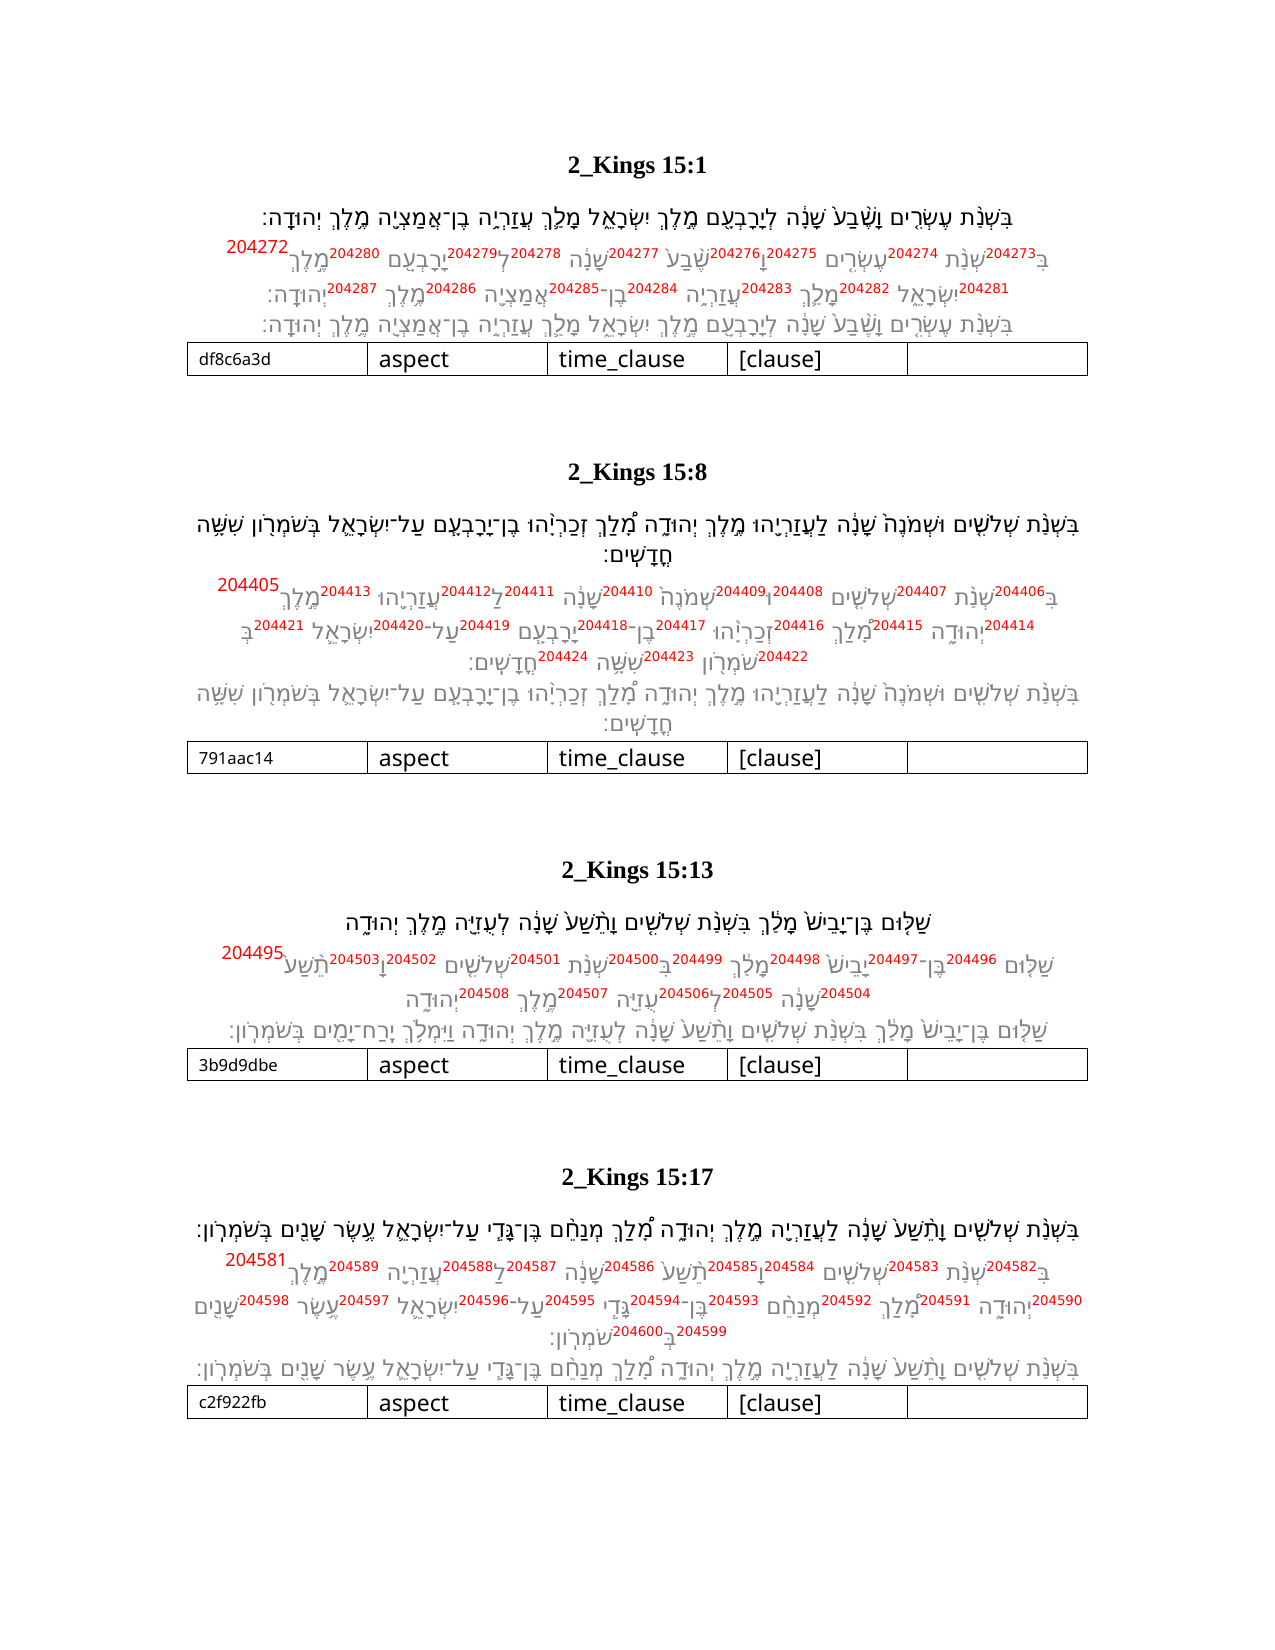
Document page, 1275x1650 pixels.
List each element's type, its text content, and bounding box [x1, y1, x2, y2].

text שַׁלּ֤וּם בֶּן־יָבֵישׁ֙ מָלַ֔ךְ בִּשְׁנַ֨ת שְׁלֹשִׁ֤ים וָתֵ֨שַׁע֙ שָׁנָ֔ה לְעֻזִיָּ֖ה מֶ֣לֶךְ יְהוּדָ֑ה [187, 909, 1087, 936]
text שַׁלּ֤וּם בֶּן־יָבֵישׁ֙ מָלַ֔ךְ בִּשְׁנַ֨ת שְׁלֹשִׁ֤ים וָתֵ֨שַׁע֙ שָׁנָ֔ה לְעֻזִיָּ֖ה מֶ֣לֶךְ יְהוּדָ֑ה וַיִּמְלֹ֥ךְ יֶֽרַח־יָמִ֖ים בְּשֹׁמְרֹֽון׃ [187, 1017, 1087, 1044]
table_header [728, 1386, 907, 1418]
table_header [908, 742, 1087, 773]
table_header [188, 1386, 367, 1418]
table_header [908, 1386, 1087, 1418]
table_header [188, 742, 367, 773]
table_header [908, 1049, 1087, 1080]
text 204495שַׁלּ֤וּם 204496בֶּן־204497יָבֵישׁ֙ 204498מָלַ֔ךְ 204499בִּ204500שְׁנַ֨ת 204501שְׁלֹשִׁ֤ים 204502וָ204503תֵ֨שַׁע֙ 204504שָׁנָ֔ה 204505לְ204506עֻזִיָּ֖ה 204507מֶ֣לֶךְ 204508יְהוּדָ֑ה [187, 940, 1087, 1013]
text 204272בִּ204273שְׁנַ֨ת 204274עֶשְׂרִ֤ים 204275וָ204276שֶׁ֨בַע֙ 204277שָׁנָ֔ה 204278לְ204279יָרָבְעָ֖ם 204280מֶ֣לֶךְ 204281יִשְׂרָאֵ֑ל 204282מָלַ֛ךְ 204283עֲזַרְיָ֥ה 204284בֶן־204285אֲמַצְיָ֖ה 204286מֶ֥לֶךְ 204287יְהוּדָֽה׃ [187, 234, 1087, 308]
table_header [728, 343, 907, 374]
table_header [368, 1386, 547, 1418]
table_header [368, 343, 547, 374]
text 2_Kings 15:1 [187, 150, 1087, 179]
text בִּשְׁנַ֨ת שְׁלֹשִׁ֤ים וּשְׁמֹנֶה֙ שָׁנָ֔ה לַעֲזַרְיָ֖הוּ מֶ֣לֶךְ יְהוּדָ֑ה מָ֠לַךְ זְכַרְיָ֨הוּ בֶן־יָרָבְעָ֧ם עַל־יִשְׂרָאֵ֛ל בְּשֹׁמְרֹ֖ון שִׁשָּׁ֥ה חֳדָשִֽׁים׃ [187, 680, 1087, 737]
text 204405בִּ204406שְׁנַ֨ת 204407שְׁלֹשִׁ֤ים 204408וּ204409שְׁמֹנֶה֙ 204410שָׁנָ֔ה 204411לַ204412עֲזַרְיָ֖הוּ 204413מֶ֣לֶךְ 204414יְהוּדָ֑ה 204415מָ֠לַךְ 204416זְכַרְיָ֨הוּ 204417בֶן־204418יָרָבְעָ֧ם 204419עַל־204420יִשְׂרָאֵ֛ל 204421בְּ204422שֹׁמְרֹ֖ון 204423שִׁשָּׁ֥ה 204424חֳדָשִֽׁים׃ [187, 572, 1087, 676]
text 2_Kings 15:17 [187, 1162, 1087, 1191]
text 2_Kings 15:8 [187, 457, 1087, 486]
text בִּשְׁנַ֨ת עֶשְׂרִ֤ים וָשֶׁ֨בַע֙ שָׁנָ֔ה לְיָרָבְעָ֖ם מֶ֣לֶךְ יִשְׂרָאֵ֑ל מָלַ֛ךְ עֲזַרְיָ֥ה בֶן־אֲמַצְיָ֖ה מֶ֥לֶךְ יְהוּדָֽה׃ [187, 204, 1087, 231]
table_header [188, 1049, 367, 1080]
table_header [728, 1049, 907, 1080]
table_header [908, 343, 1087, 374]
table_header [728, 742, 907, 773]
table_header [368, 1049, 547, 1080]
text בִּשְׁנַ֨ת שְׁלֹשִׁ֤ים וּשְׁמֹנֶה֙ שָׁנָ֔ה לַעֲזַרְיָ֖הוּ מֶ֣לֶךְ יְהוּדָ֑ה מָ֠לַךְ זְכַרְיָ֨הוּ בֶן־יָרָבְעָ֧ם עַל־יִשְׂרָאֵ֛ל בְּשֹׁמְרֹ֖ון שִׁשָּׁ֥ה חֳדָשִֽׁים׃ [187, 511, 1087, 568]
text בִּשְׁנַ֨ת שְׁלֹשִׁ֤ים וָתֵ֨שַׁע֙ שָׁנָ֔ה לַעֲזַרְיָ֖ה מֶ֣לֶךְ יְהוּדָ֑ה מָ֠לַךְ מְנַחֵ֨ם בֶּן־גָּדִ֧י עַל־יִשְׂרָאֵ֛ל עֶ֥שֶׂר שָׁנִ֖ים בְּשֹׁמְרֹֽון׃ [187, 1355, 1087, 1381]
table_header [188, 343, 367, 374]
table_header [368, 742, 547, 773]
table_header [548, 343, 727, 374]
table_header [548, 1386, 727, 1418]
text 204581בִּ204582שְׁנַ֨ת 204583שְׁלֹשִׁ֤ים 204584וָ204585תֵ֨שַׁע֙ 204586שָׁנָ֔ה 204587לַ204588עֲזַרְיָ֖ה 204589מֶ֣לֶךְ 204590יְהוּדָ֑ה 204591מָ֠לַךְ 204592מְנַחֵ֨ם 204593בֶּן־204594גָּדִ֧י 204595עַל־204596יִשְׂרָאֵ֛ל 204597עֶ֥שֶׂר 204598שָׁנִ֖ים 204599בְּ204600שֹׁמְרֹֽון׃ [187, 1247, 1087, 1351]
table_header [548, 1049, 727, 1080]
text בִּשְׁנַ֨ת שְׁלֹשִׁ֤ים וָתֵ֨שַׁע֙ שָׁנָ֔ה לַעֲזַרְיָ֖ה מֶ֣לֶךְ יְהוּדָ֑ה מָ֠לַךְ מְנַחֵ֨ם בֶּן־גָּדִ֧י עַל־יִשְׂרָאֵ֛ל עֶ֥שֶׂר שָׁנִ֖ים בְּשֹׁמְרֹֽון׃ [187, 1216, 1087, 1243]
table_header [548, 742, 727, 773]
text 2_Kings 15:13 [187, 856, 1087, 884]
text בִּשְׁנַ֨ת עֶשְׂרִ֤ים וָשֶׁ֨בַע֙ שָׁנָ֔ה לְיָרָבְעָ֖ם מֶ֣לֶךְ יִשְׂרָאֵ֑ל מָלַ֛ךְ עֲזַרְיָ֥ה בֶן־אֲמַצְיָ֖ה מֶ֥לֶךְ יְהוּדָֽה׃ [187, 312, 1087, 338]
